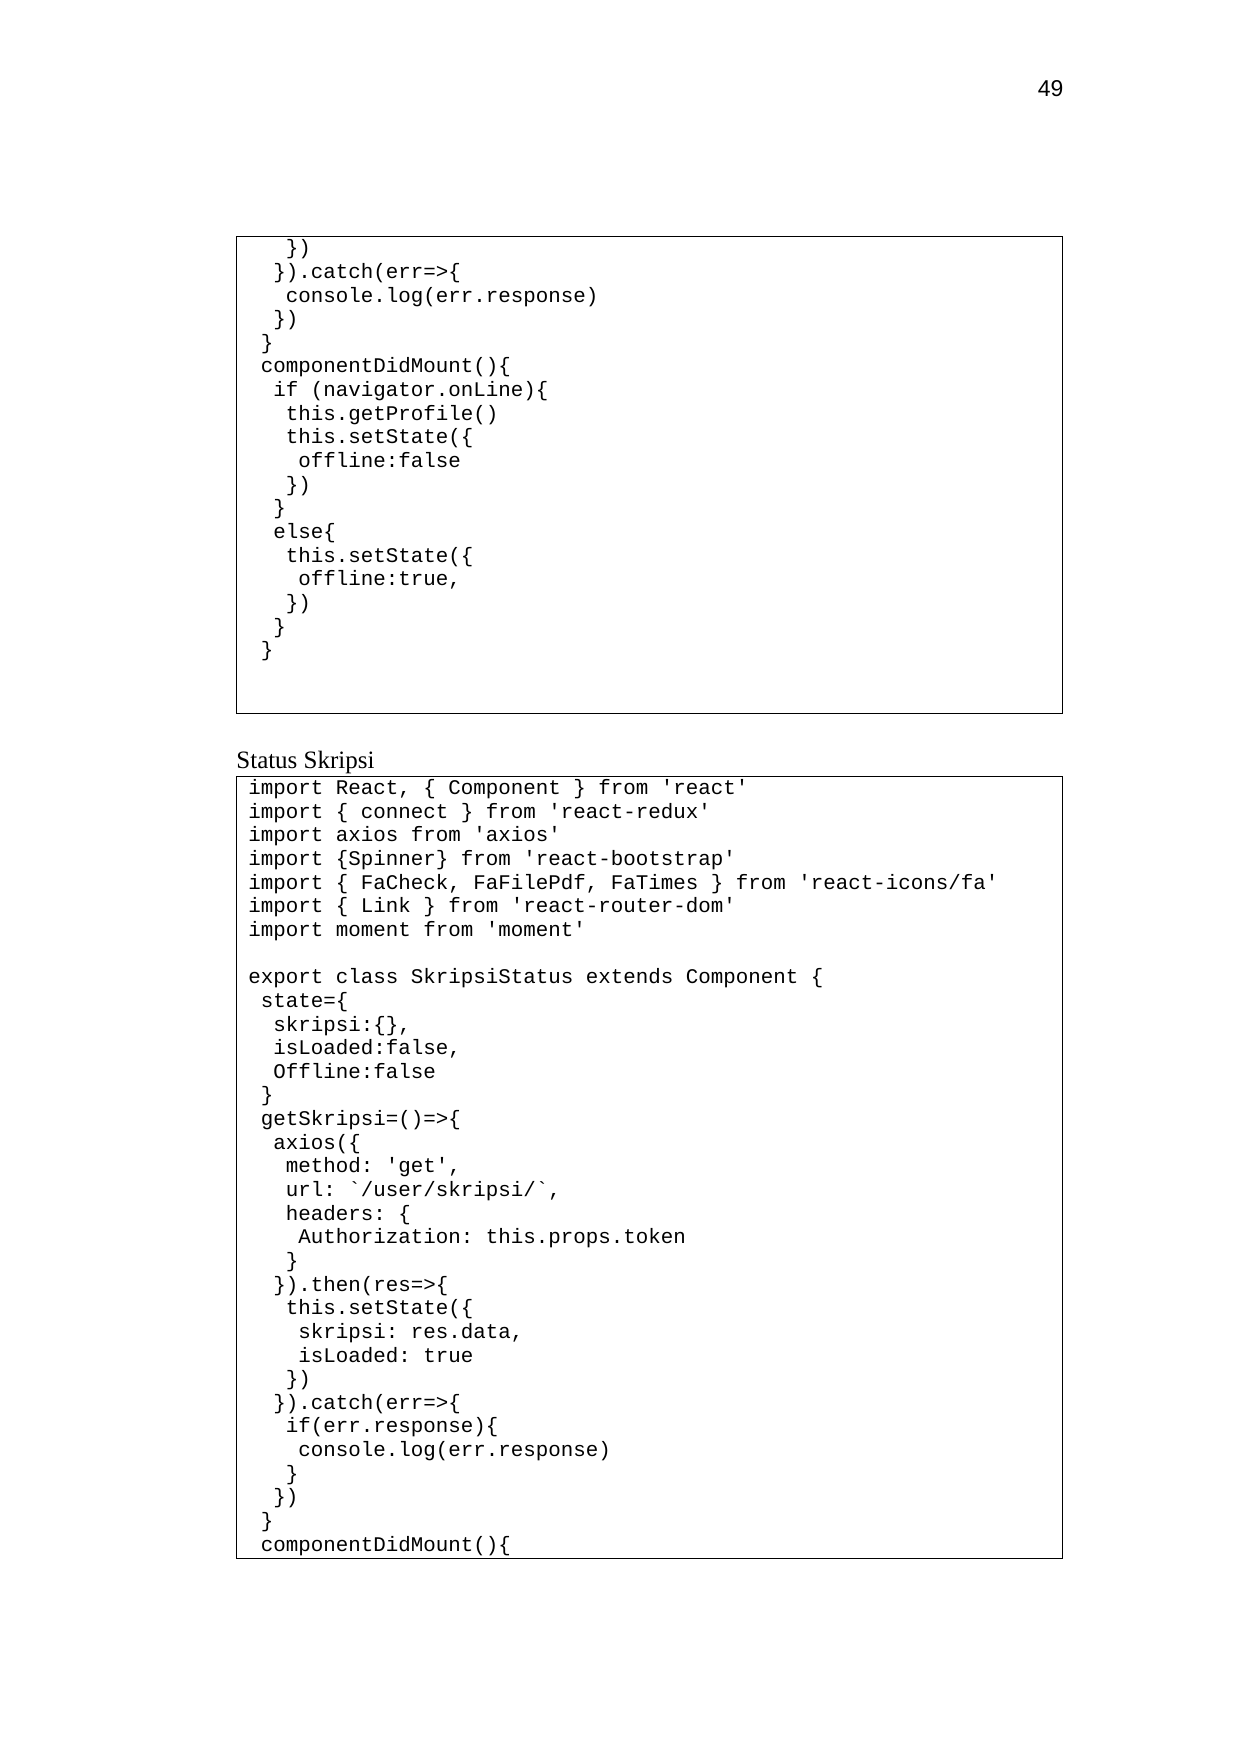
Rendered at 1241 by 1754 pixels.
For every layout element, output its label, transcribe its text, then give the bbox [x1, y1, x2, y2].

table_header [237, 777, 1062, 1557]
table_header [237, 237, 1062, 713]
text Status Skripsi [236, 745, 1063, 774]
